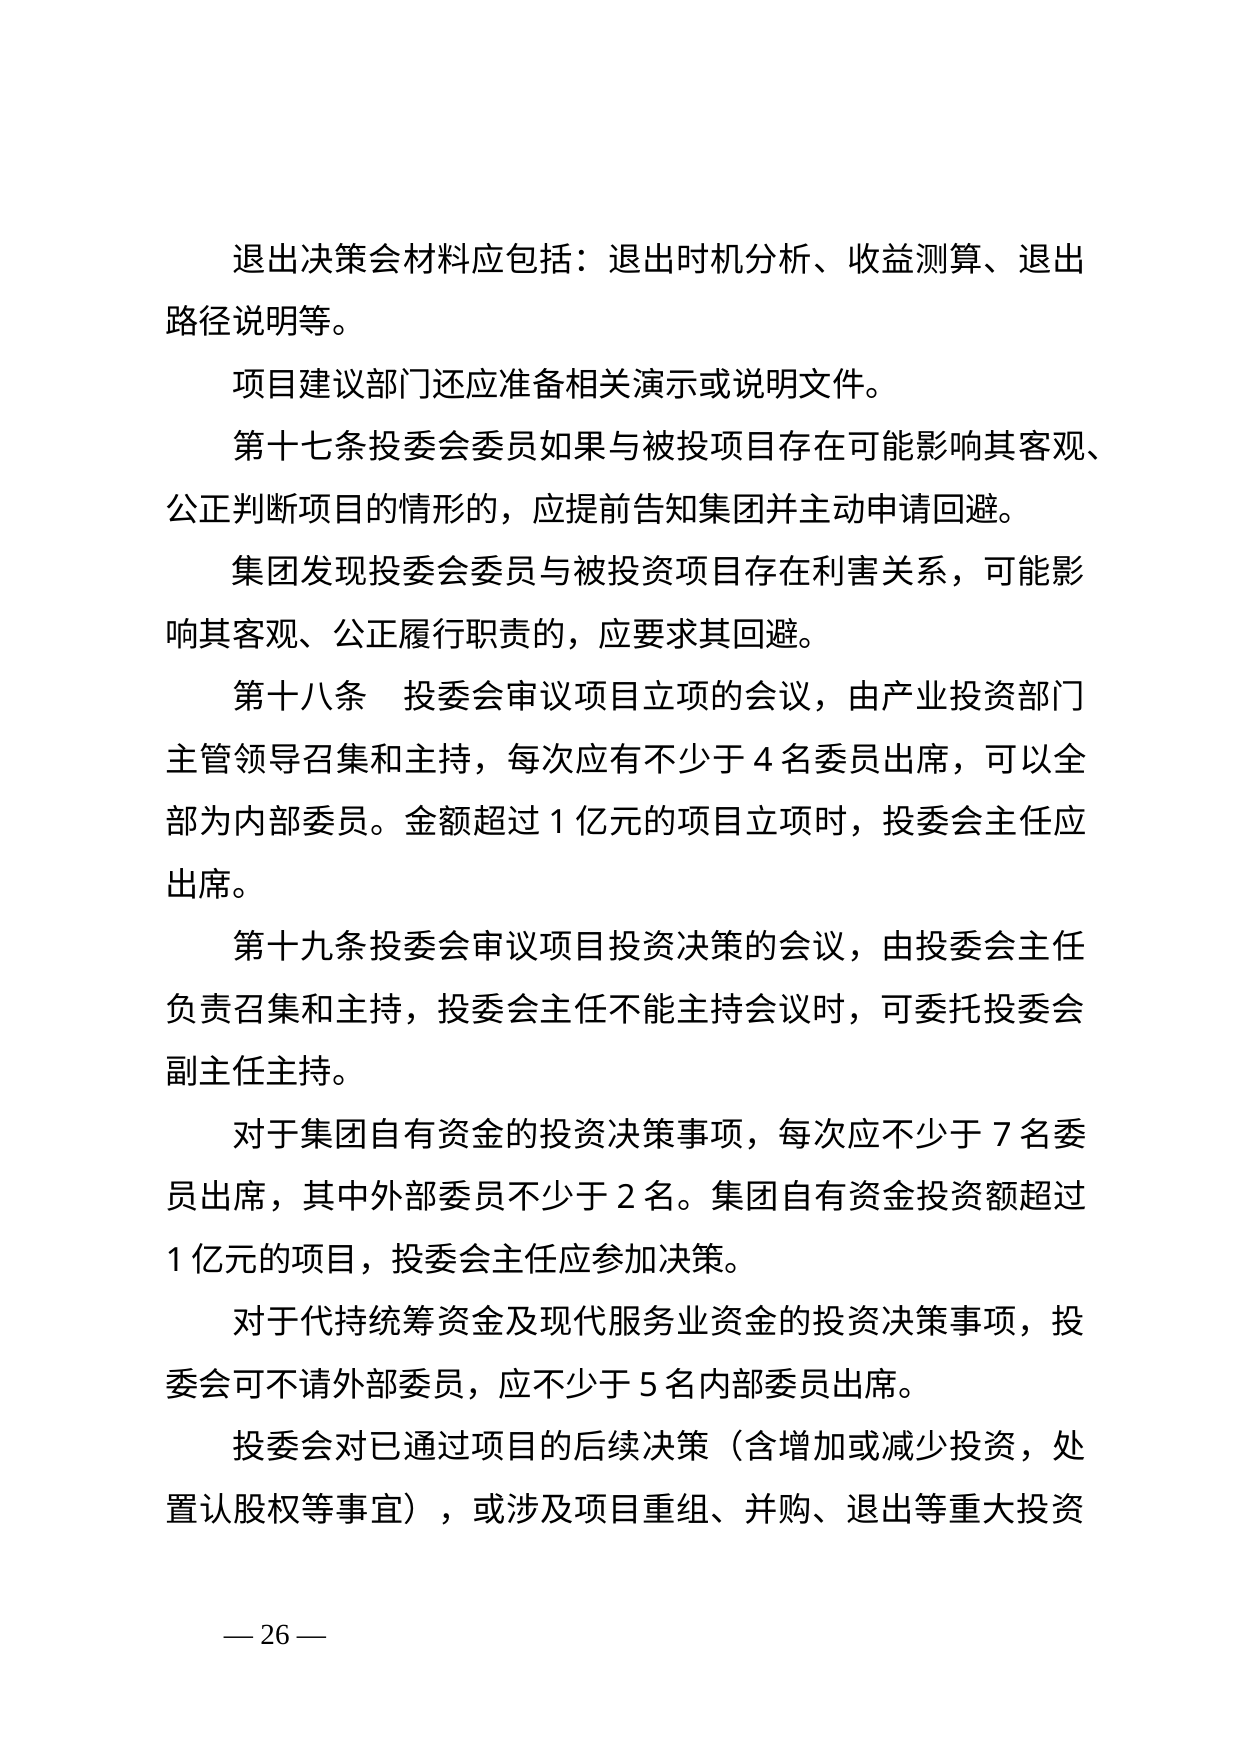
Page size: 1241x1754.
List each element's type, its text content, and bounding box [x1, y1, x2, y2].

text 项目建议部门还应准备相关演示或说明文件。 [165, 346, 1087, 408]
text 第十九条投委会审议项目投资决策的会议，由投委会主任负责召集和主持，投委会主任不能主持会议时，可委托投委会副主任主持。 [165, 908, 1087, 1096]
text 集团发现投委会委员与被投资项目存在利害关系，可能影响其客观、公正履行职责的，应要求其回避。 [165, 533, 1087, 658]
text 第十八条 投委会审议项目立项的会议，由产业投资部门主管领导召集和主持，每次应有不少于4名委员出席，可以全部为内部委员。金额超过1亿元的项目立项时，投委会主任应出席。 [165, 658, 1087, 908]
text 退出决策会材料应包括：退出时机分析、收益测算、退出路径说明等。 [165, 221, 1087, 346]
text 对于代持统筹资金及现代服务业资金的投资决策事项，投委会可不请外部委员，应不少于5名内部委员出席。 [165, 1283, 1087, 1408]
text 对于集团自有资金的投资决策事项，每次应不少于7名委员出席，其中外部委员不少于2名。集团自有资金投资额超过1亿元的项目，投委会主任应参加决策。 [165, 1096, 1087, 1283]
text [165, 1408, 1087, 1533]
text 第十七条投委会委员如果与被投项目存在可能影响其客观、公正判断项目的情形的，应提前告知集团并主动申请回避。 [165, 408, 1087, 533]
